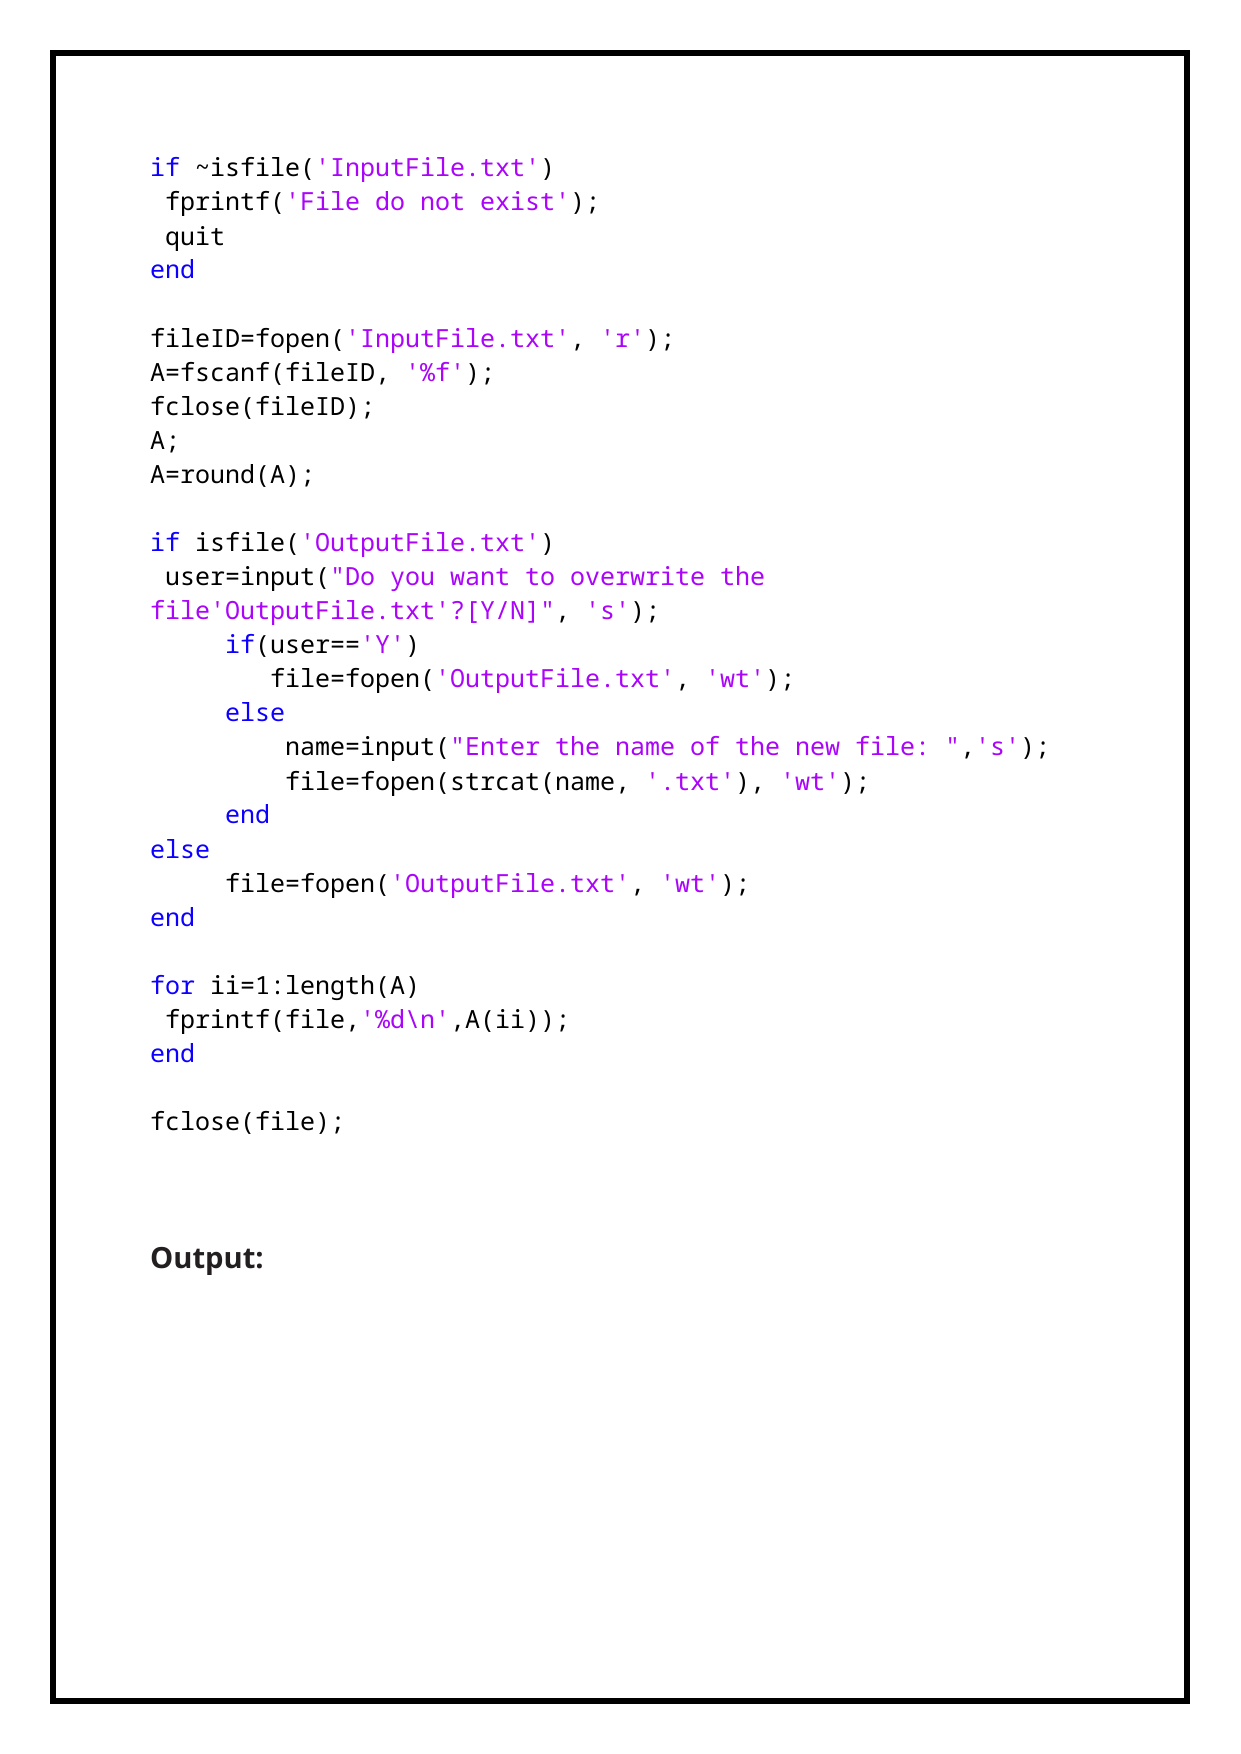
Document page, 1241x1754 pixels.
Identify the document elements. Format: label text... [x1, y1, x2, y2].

text for ii=1:length(A) [150, 967, 1090, 1002]
text file=fopen('OutputFile.txt', 'wt'); [150, 865, 1090, 899]
text fprintf(file,'%d\n',A(ii)); [150, 1002, 1090, 1036]
text if ~isfile('InputFile.txt') [150, 150, 1090, 184]
text fprintf('File do not exist'); [150, 184, 1090, 218]
text file=fopen('OutputFile.txt', 'wt'); [150, 661, 1090, 695]
text user=input("Do you want to overwrite the file'OutputFile.txt'?[Y/N]", 's'); [150, 559, 1090, 627]
text if(user=='Y') [150, 627, 1090, 661]
text if isfile('OutputFile.txt') [150, 525, 1090, 559]
text else [150, 831, 1090, 865]
text A; [150, 422, 1090, 457]
text fileID=fopen('InputFile.txt', 'r'); [150, 320, 1090, 354]
text A=fscanf(fileID, '%f'); [150, 354, 1090, 388]
text A=round(A); [150, 457, 1090, 491]
text quit [150, 218, 1090, 252]
text else [150, 695, 1090, 729]
text fclose(fileID); [150, 388, 1090, 422]
text end [150, 252, 1090, 286]
text end [150, 1036, 1090, 1070]
text name=input("Enter the name of the new file: ",'s'); [150, 729, 1090, 763]
text end [150, 899, 1090, 933]
text file=fopen(strcat(name, '.txt'), 'wt'); [150, 763, 1090, 797]
text end [150, 797, 1090, 831]
text fclose(file); [150, 1104, 1090, 1138]
text Output: [150, 1237, 1090, 1277]
